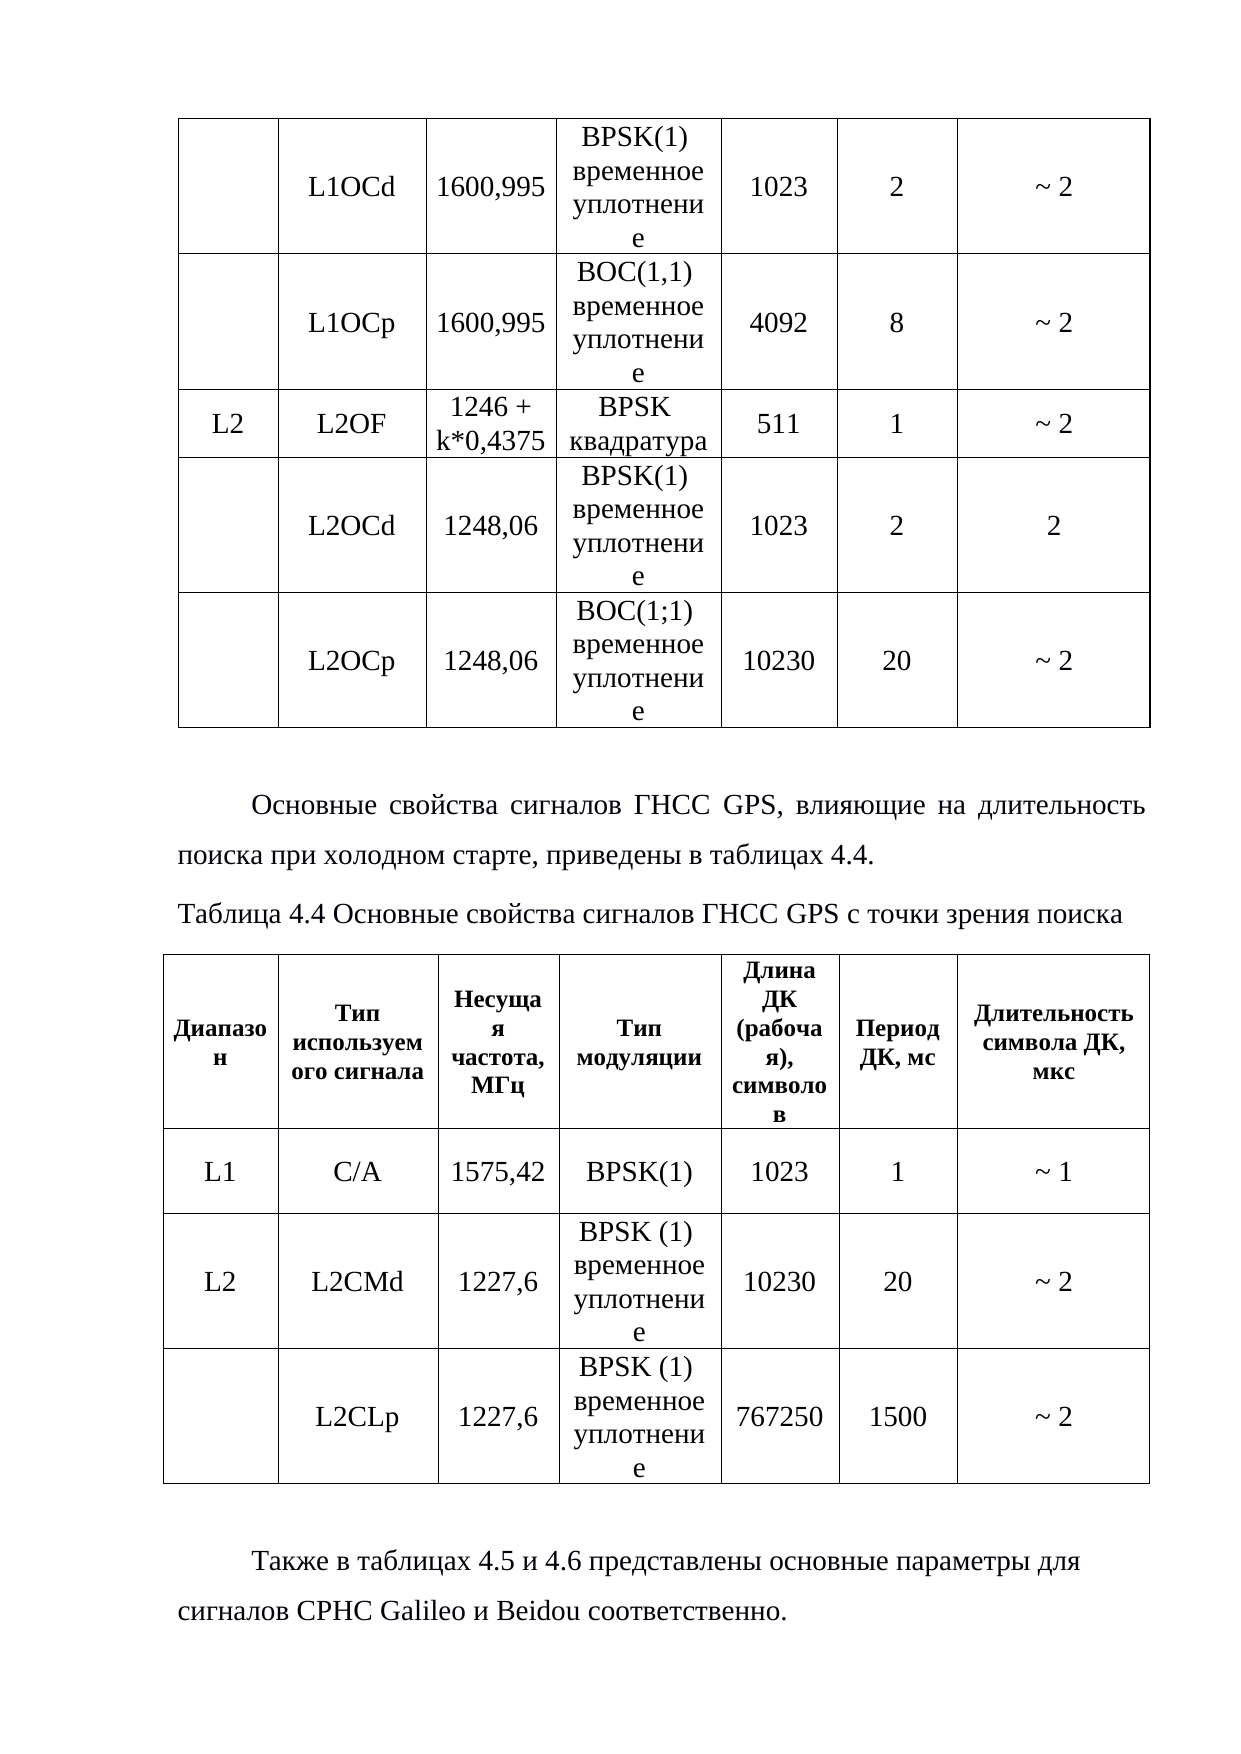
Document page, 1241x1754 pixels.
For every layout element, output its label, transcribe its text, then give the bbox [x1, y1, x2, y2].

table_cell 1023 [722, 1129, 839, 1213]
table_header Период ДК, мс [840, 955, 957, 1128]
table_cell ~ 1 [958, 1129, 1149, 1213]
table_cell 1248,06 [427, 593, 556, 727]
table_cell 1023 [722, 119, 837, 253]
table_cell L1 [164, 1129, 278, 1213]
table_cell 20 [840, 1214, 957, 1348]
table_cell 511 [722, 390, 837, 457]
table_cell 1227,6 [439, 1349, 559, 1483]
table_cell BPSK(1) временное уплотнение [557, 119, 721, 253]
table_cell BPSK квадратура [557, 390, 721, 457]
table_cell BPSK(1) временное уплотнение [557, 458, 721, 592]
table_cell ~ 2 [958, 254, 1149, 388]
table_cell L2CLp [279, 1349, 438, 1483]
table_cell L1OCp [279, 254, 426, 388]
text Также в таблицах 4.5 и 4.6 представлены основные параметры для сигналов СРНС Galileo и Beidou соответственно. [177, 1543, 1146, 1627]
table_cell 2 [838, 458, 957, 592]
table_header Длительность символа ДК, мкс [958, 955, 1149, 1128]
table_header Тип модуляции [560, 955, 721, 1128]
table_cell L2 [164, 1214, 278, 1348]
table_cell 10230 [722, 1214, 839, 1348]
table_header Несущая частота, МГц [439, 955, 559, 1128]
table_cell ~ 2 [958, 119, 1149, 253]
table_cell 1575,42 [439, 1129, 559, 1213]
table_cell 2 [958, 458, 1149, 592]
table_cell L1OCd [279, 119, 426, 253]
table_cell 8 [838, 254, 957, 388]
table_cell BOC(1,1) временное уплотнение [557, 254, 721, 388]
table_cell 1600,995 [427, 119, 556, 253]
table_cell 1500 [840, 1349, 957, 1483]
table_cell L2OF [279, 390, 426, 457]
table_cell 1227,6 [439, 1214, 559, 1348]
table_cell 4092 [722, 254, 837, 388]
table_header Тип используемого сигнала [279, 955, 438, 1128]
table_cell BOC(1;1) временное уплотнение [557, 593, 721, 727]
table_cell L2OCp [279, 593, 426, 727]
table_cell 1 [838, 390, 957, 457]
table_cell 767250 [722, 1349, 839, 1483]
table_cell 1246 + k*0,4375 [427, 390, 556, 457]
table_cell 1600,995 [427, 254, 556, 388]
table_cell 1248,06 [427, 458, 556, 592]
table_cell L2 [179, 390, 278, 457]
table_header Длина ДК (рабочая), символов [722, 955, 839, 1128]
table_cell [179, 119, 278, 253]
table_cell C/A [279, 1129, 438, 1213]
table_cell L2OCd [279, 458, 426, 592]
table_cell BPSK (1) временное уплотнение [560, 1349, 721, 1483]
table_cell ~ 2 [958, 1349, 1149, 1483]
text Основные свойства сигналов ГНСС GPS, влияющие на длительность поиска при холодном старте, приведены в таблицах 4.4. [177, 787, 1146, 871]
table_cell [179, 458, 278, 592]
table_cell 1 [840, 1129, 957, 1213]
table_cell 10230 [722, 593, 837, 727]
table_cell [179, 254, 278, 388]
table_header Диапазон [164, 955, 278, 1128]
table_cell ~ 2 [958, 1214, 1149, 1348]
table_cell BPSK (1) временное уплотнение [560, 1214, 721, 1348]
table_cell 1023 [722, 458, 837, 592]
table_cell L2CMd [279, 1214, 438, 1348]
table_cell BPSK(1) [560, 1129, 721, 1213]
table_cell 2 [838, 119, 957, 253]
table_cell [179, 593, 278, 727]
table_cell ~ 2 [958, 593, 1149, 727]
text Таблица 4.4 Основные свойства сигналов ГНСС GPS с точки зрения поиска [177, 896, 1146, 929]
table_cell 20 [838, 593, 957, 727]
table_cell [164, 1349, 278, 1483]
table_cell ~ 2 [958, 390, 1149, 457]
